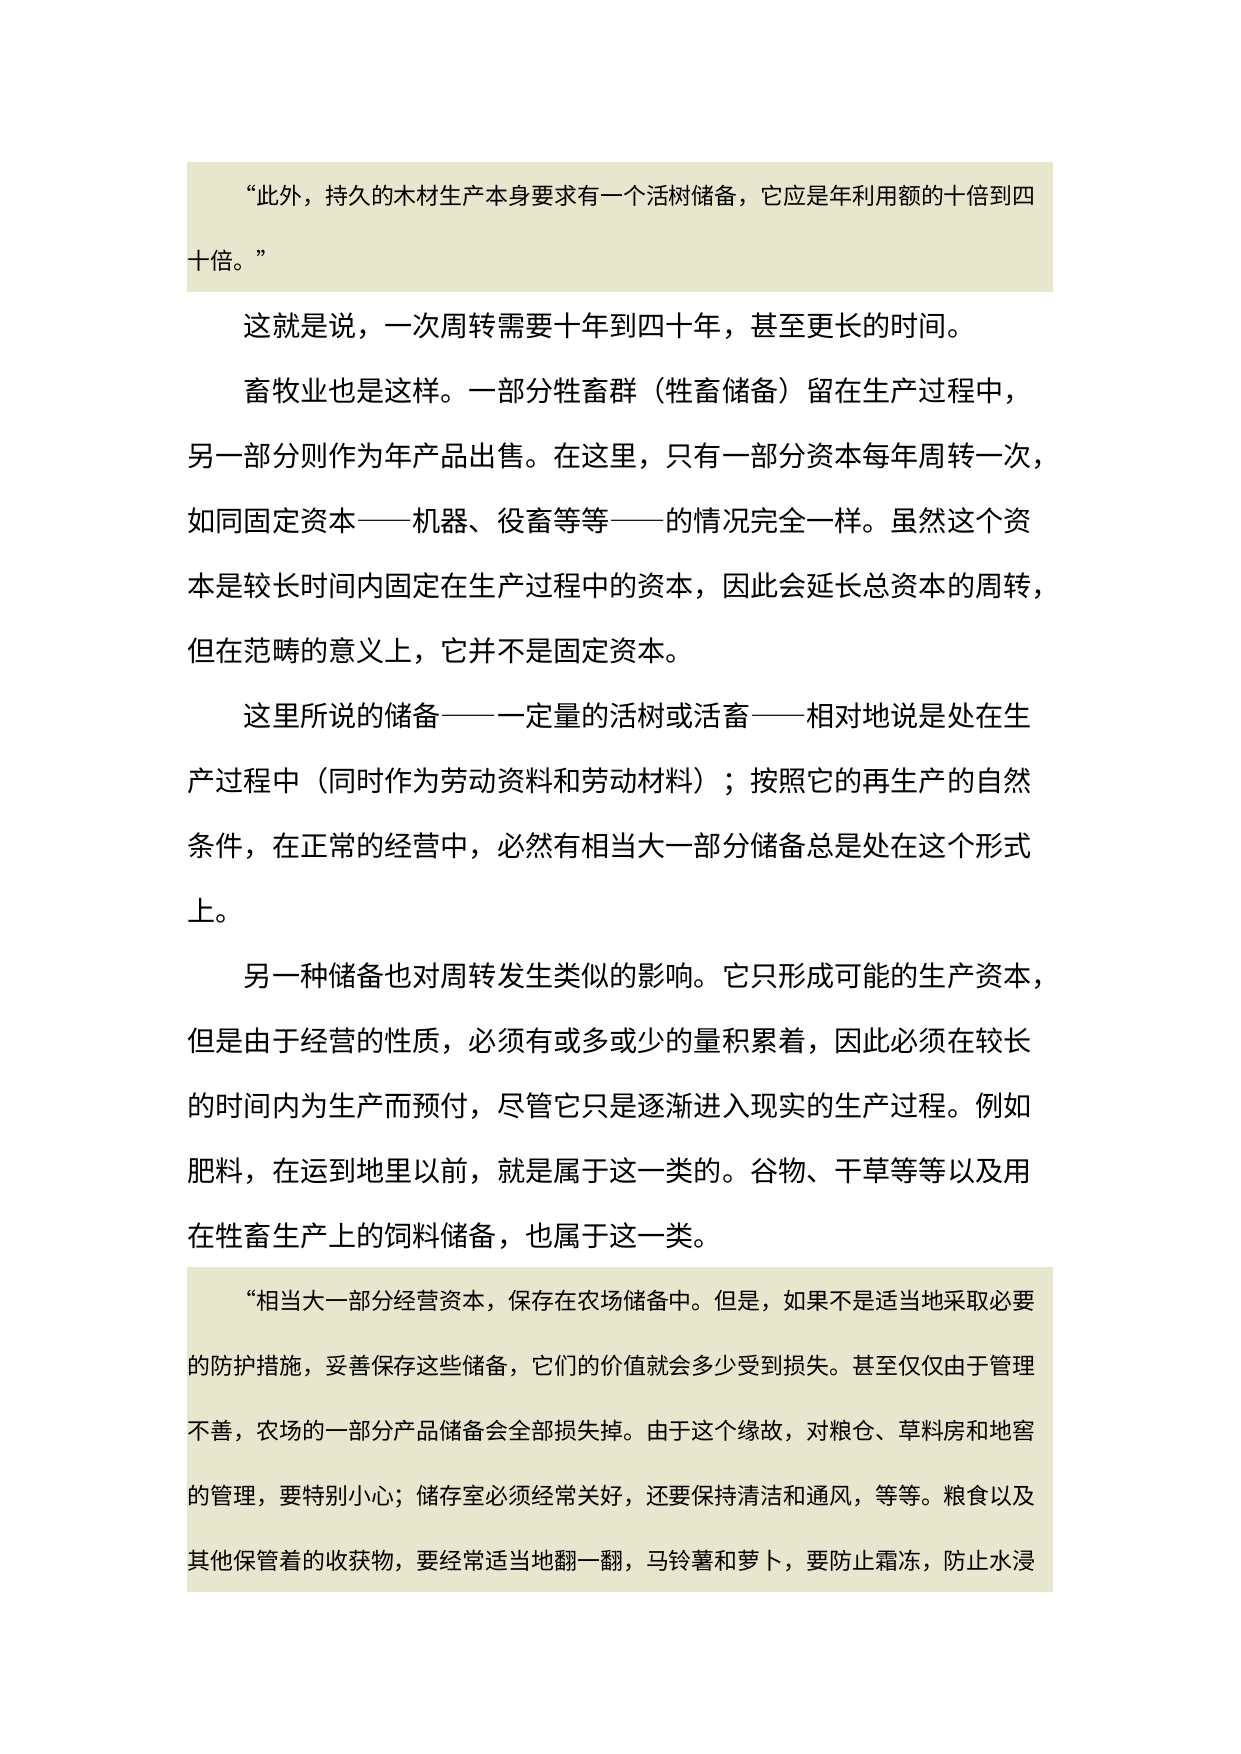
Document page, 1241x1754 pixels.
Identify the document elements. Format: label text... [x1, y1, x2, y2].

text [187, 1267, 1053, 1592]
text “此外，持久的木材生产本身要求有一个活树储备，它应是年利用额的十倍到四十倍。” [187, 162, 1053, 292]
text 这就是说，一次周转需要十年到四十年，甚至更长的时间。 畜牧业也是这样。一部分牲畜群（牲畜储备）留在生产过程中，另一部分则作为年产品出售。在这里，只有一部分资本每年周转一次，如同固定资本——机器、役畜等等——的情况完全一样。虽然这个资本是较长时间内固定在生产过程中的资本，因此会延长总资本的周转，但在范畴的意义上，它并不是固定资本。 这里所说的储备——一定量的活树或活畜——相对地说是处在生产过程中（同时作为劳动资料和劳动材料）；按照它的再生产的自然条件，在正常的经营中，必然有相当大一部分储备总是处在这个形式上。 另一种储备也对周转发生类似的影响。它只形成可能的生产资本，但是由于经营的性质，必须有或多或少的量积累着，因此必须在较长的时间内为生产而预付，尽管它只是逐渐进入现实的生产过程。例如肥料，在运到地里以前，就是属于这一类的。谷物、干草等等以及用在牲畜生产上的饲料储备，也属于这一类。 [187, 292, 1053, 1267]
